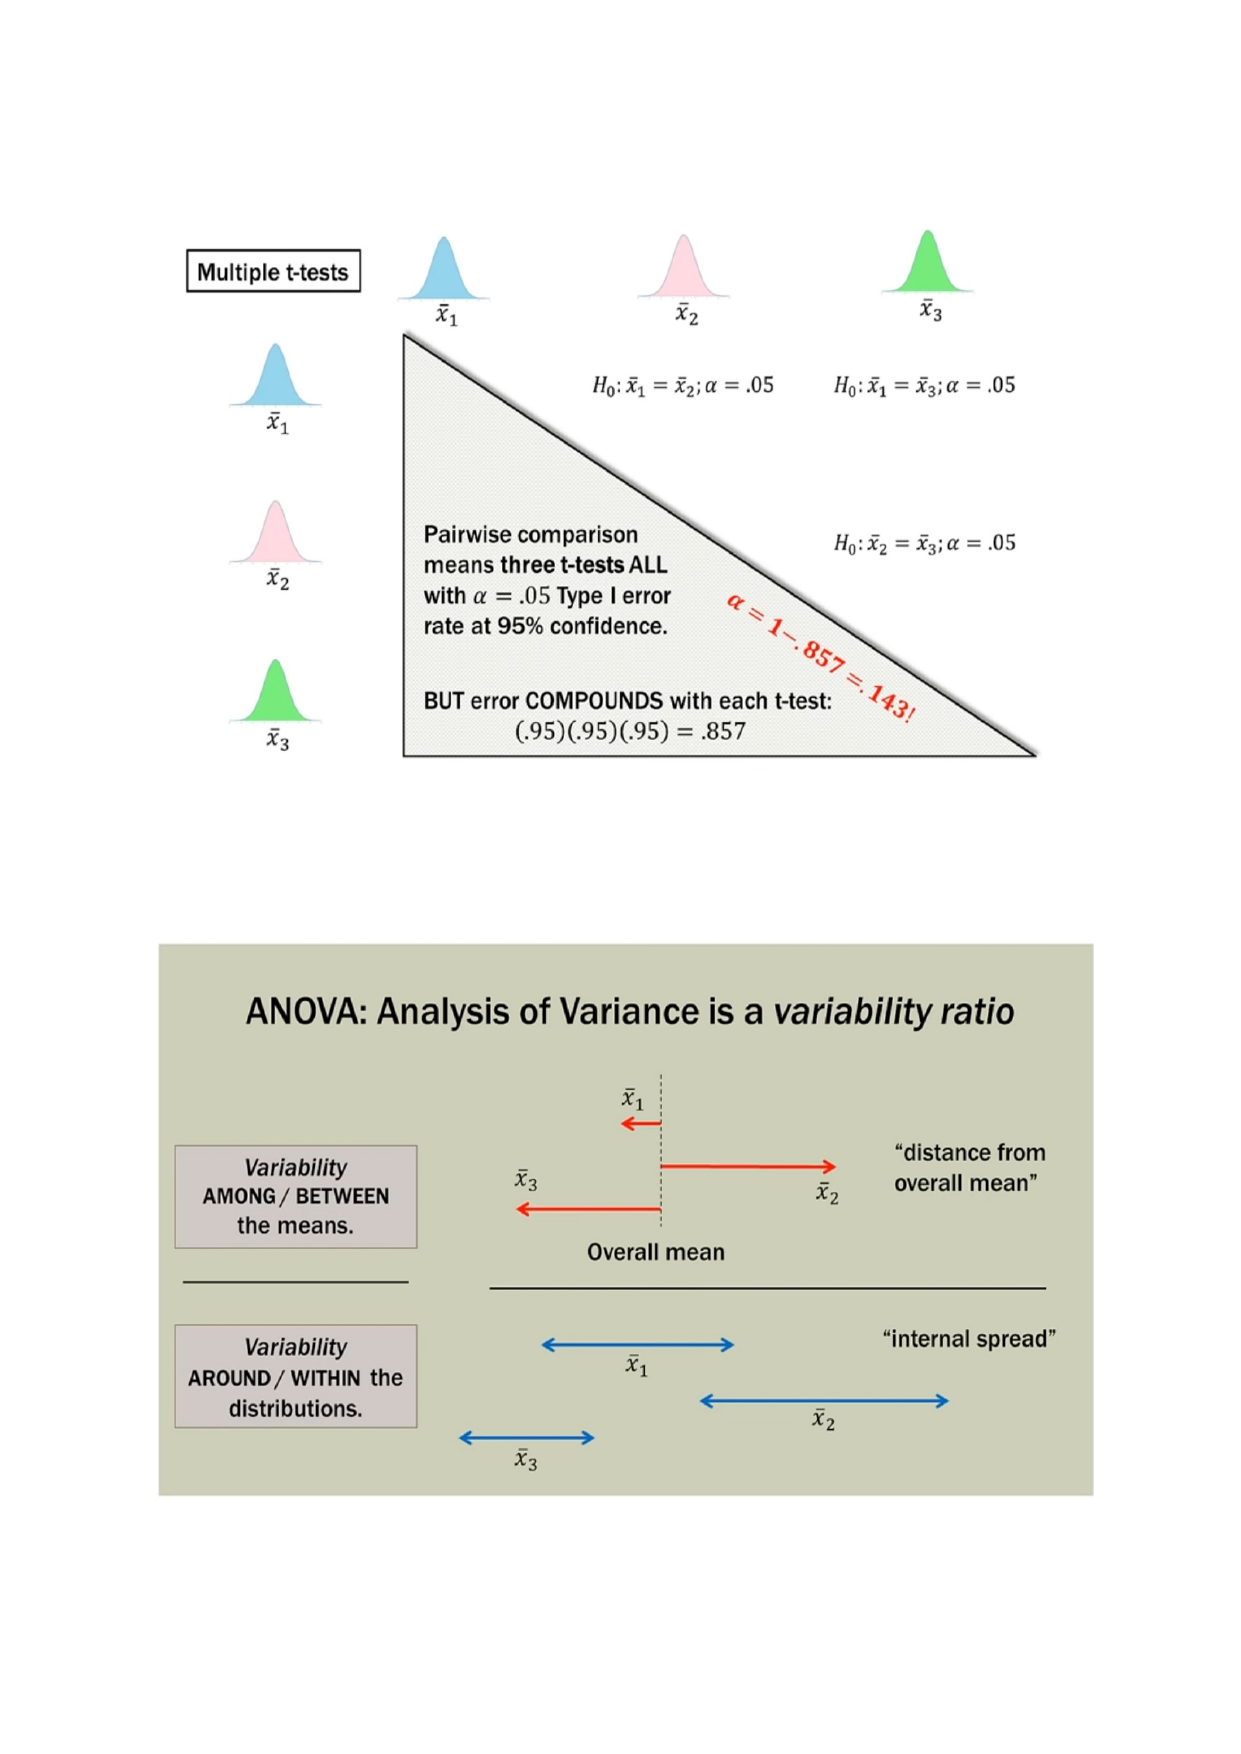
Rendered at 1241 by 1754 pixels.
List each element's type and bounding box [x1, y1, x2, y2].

picture [150, 196, 1093, 772]
picture [150, 931, 1095, 1508]
